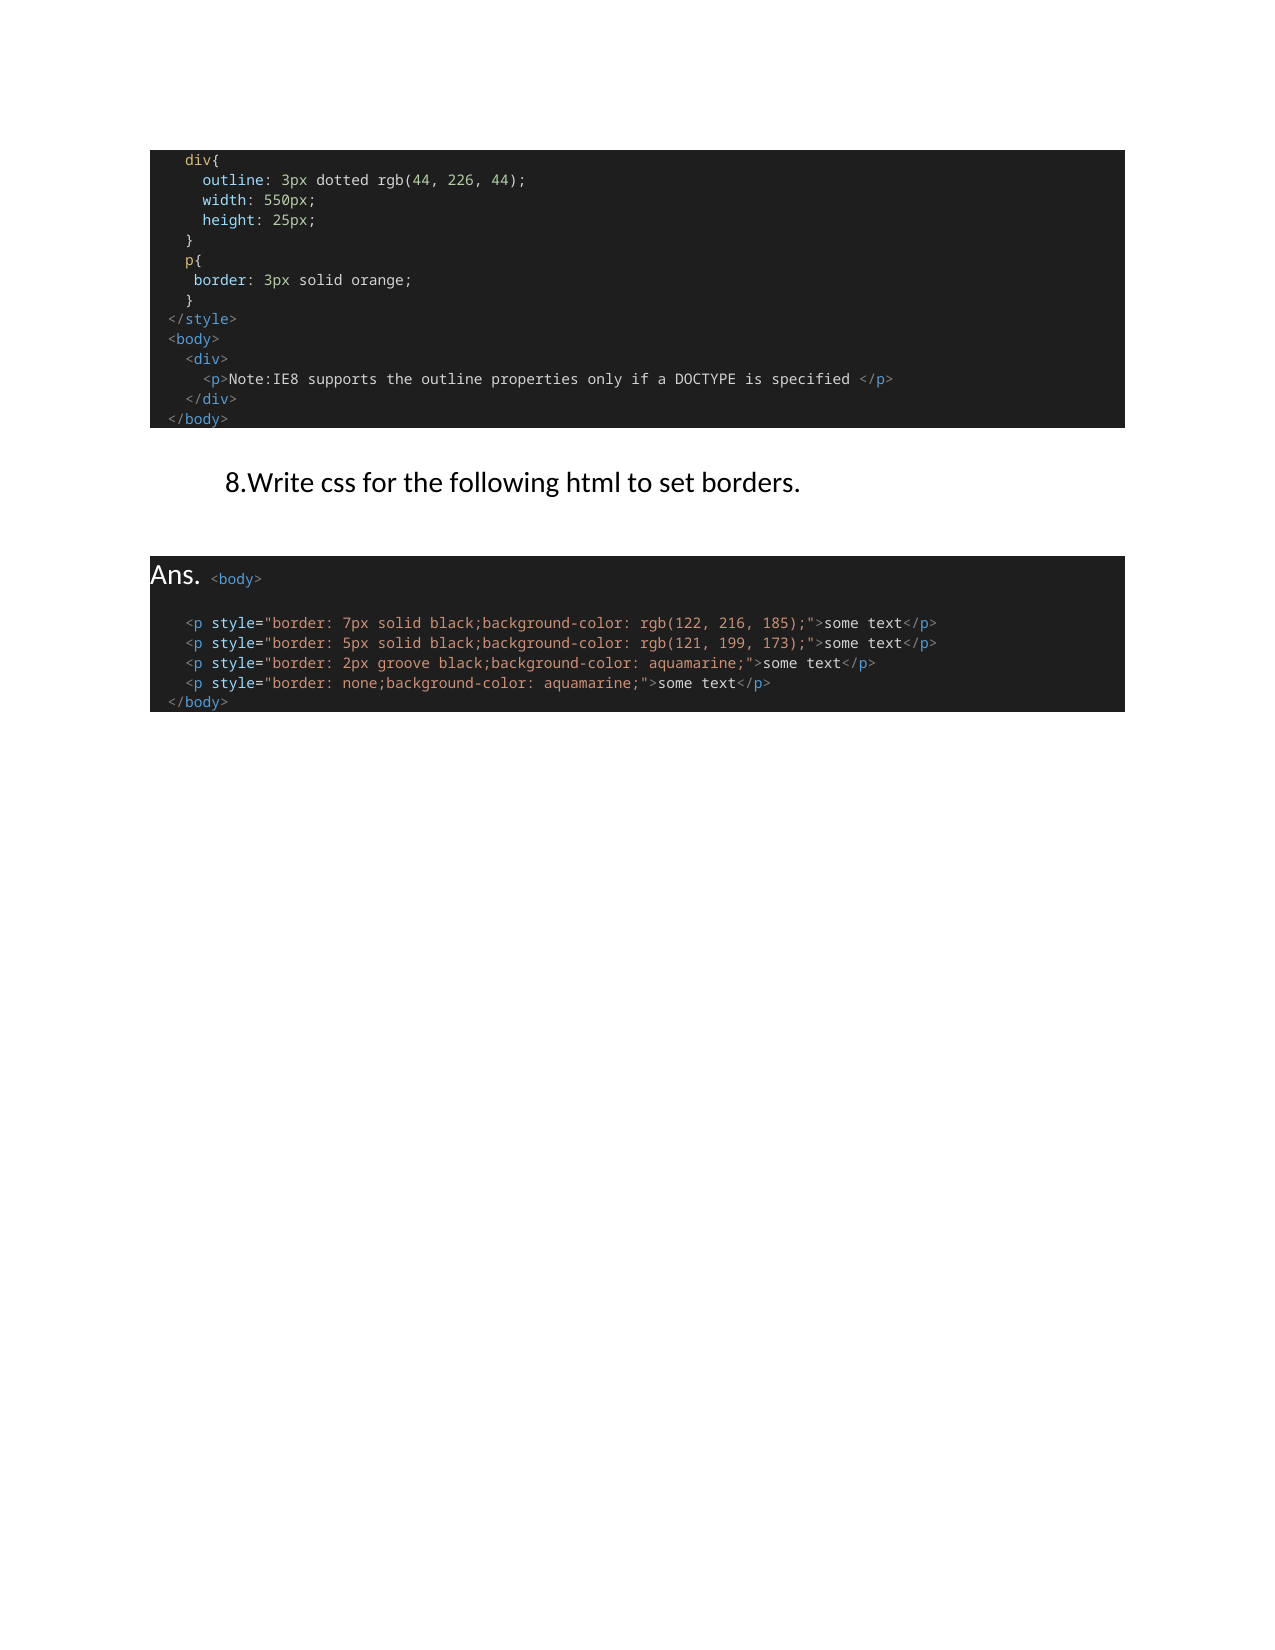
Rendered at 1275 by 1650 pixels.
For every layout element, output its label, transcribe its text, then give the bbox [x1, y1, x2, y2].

text <p style="border: 2px groove black;background-color: aquamarine;">some text</p> [150, 652, 1125, 672]
text p{ [150, 249, 1125, 269]
list 8.Write css for the following html to set borders. [225, 464, 1125, 500]
text </body> [150, 409, 1125, 428]
text <p style="border: none;background-color: aquamarine;">some text</p> [150, 672, 1125, 692]
text <p style="border: 5px solid black;background-color: rgb(121, 199, 173);">some text</p> [150, 633, 1125, 652]
text <p>Note:IE8 supports the outline properties only if a DOCTYPE is specified </p> [150, 369, 1125, 389]
text <div> [150, 349, 1125, 369]
text div{ [150, 150, 1125, 170]
text </body> [150, 692, 1125, 712]
text <p style="border: 7px solid black;background-color: rgb(122, 216, 185);">some text</p> [150, 613, 1125, 633]
text width: 550px; [150, 190, 1125, 210]
text } [150, 289, 1125, 309]
text } [150, 229, 1125, 249]
text height: 25px; [150, 210, 1125, 229]
text outline: 3px dotted rgb(44, 226, 44); [150, 170, 1125, 190]
text </style> [150, 309, 1125, 329]
text Ans. <body> [150, 556, 1125, 592]
text <body> [150, 329, 1125, 349]
text </div> [150, 389, 1125, 409]
text border: 3px solid orange; [150, 269, 1125, 289]
